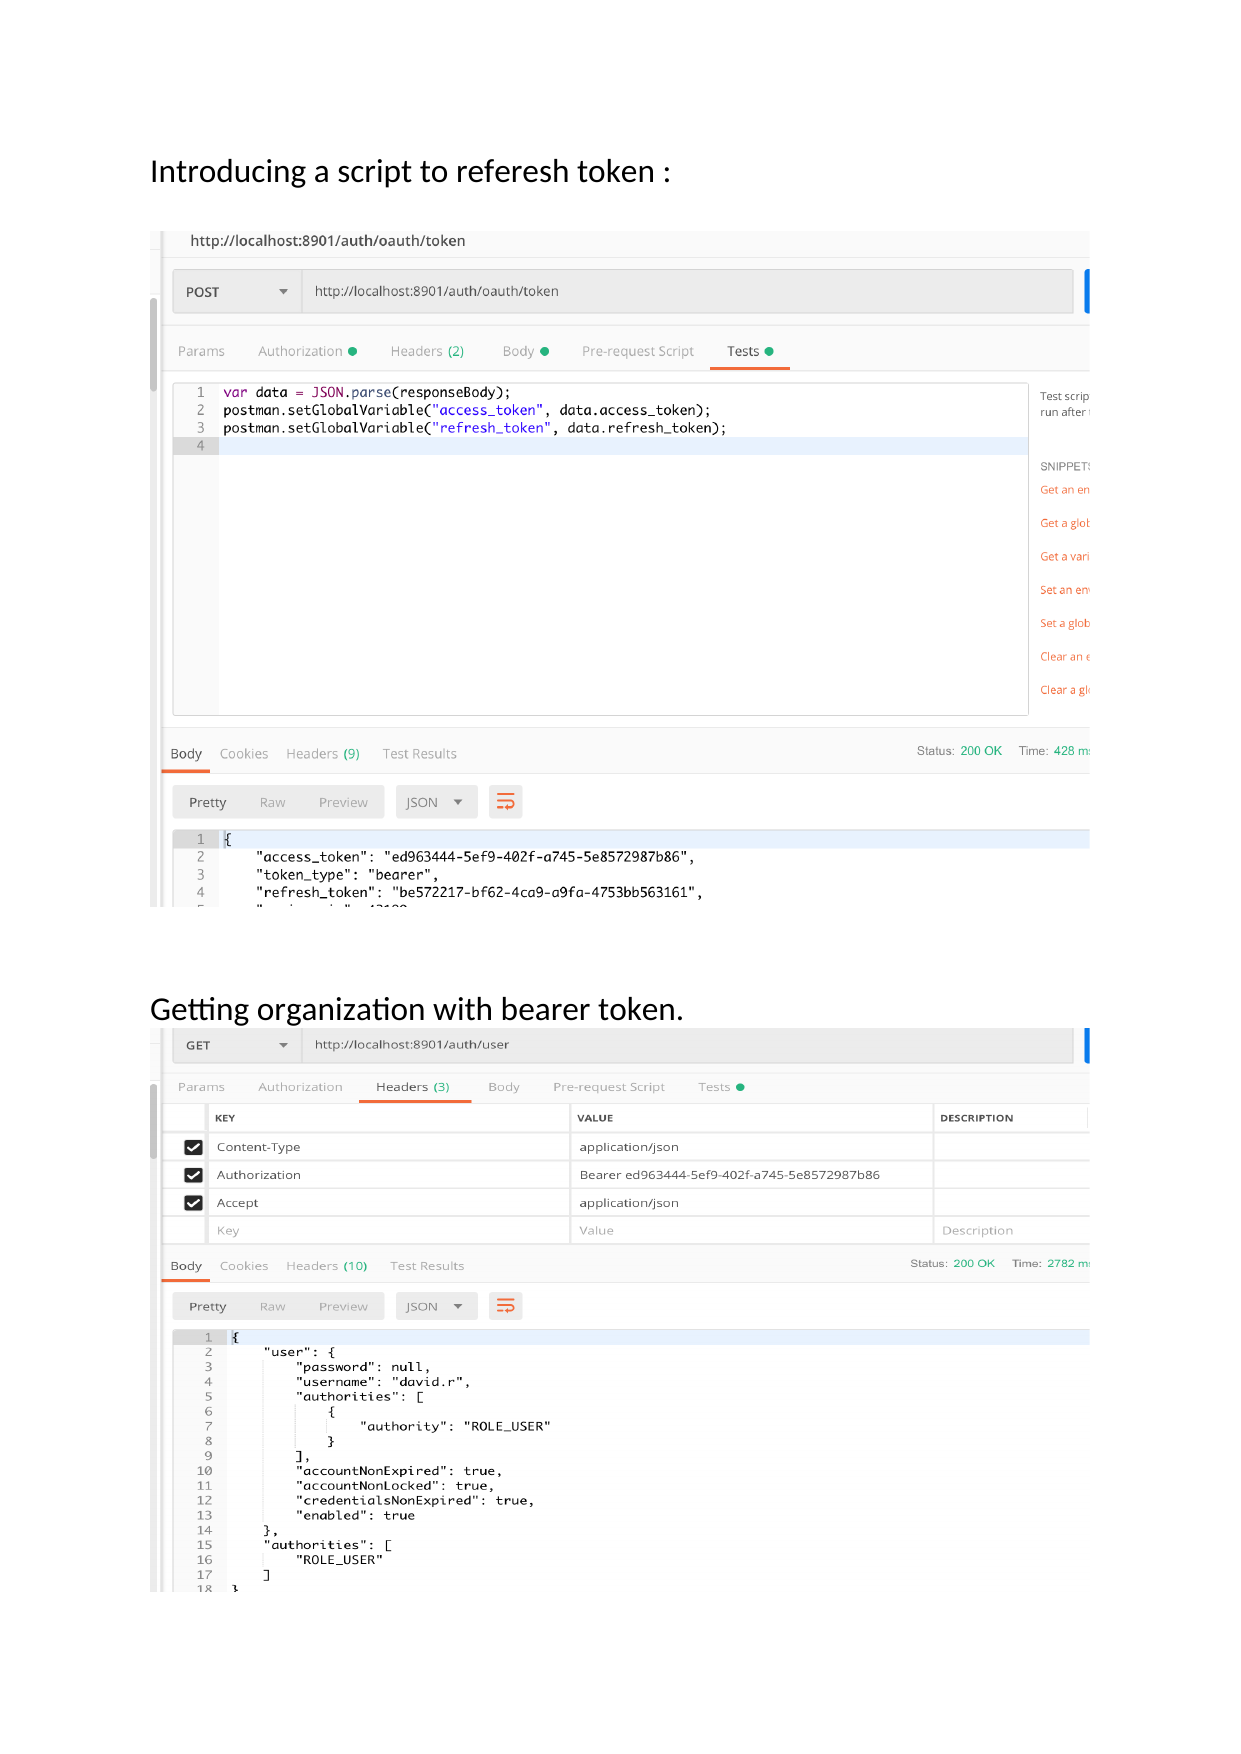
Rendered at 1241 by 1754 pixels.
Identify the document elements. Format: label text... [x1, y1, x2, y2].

picture [150, 231, 1090, 907]
text Getting organization with bearer token. [150, 988, 1090, 1028]
picture [150, 1028, 1090, 1592]
text Introducing a script to referesh token : [150, 150, 1090, 191]
